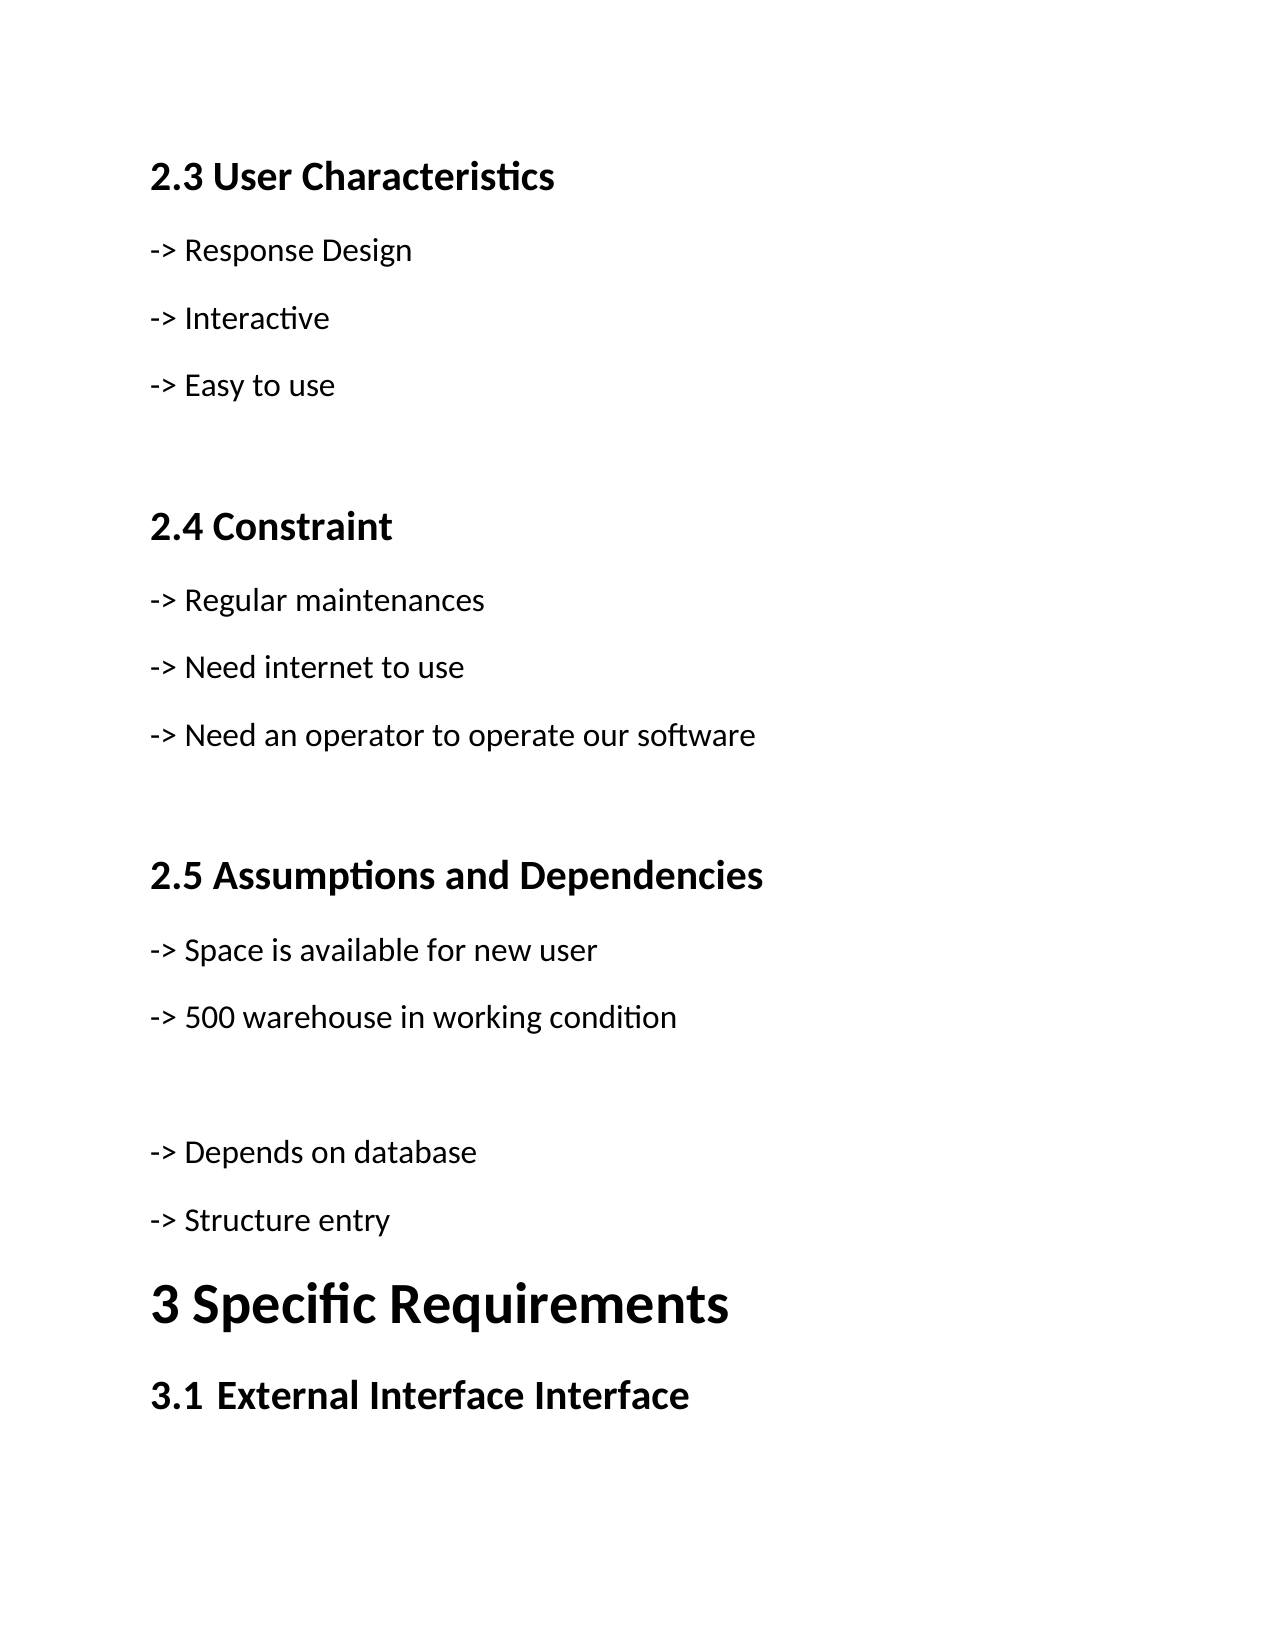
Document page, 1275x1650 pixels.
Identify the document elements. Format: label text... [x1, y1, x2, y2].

text -> Depends on database [150, 1131, 1125, 1172]
text -> Easy to use [150, 364, 1125, 405]
text -> Structure entry [150, 1199, 1125, 1240]
text -> Regular maintenances [150, 579, 1125, 620]
text -> Space is available for new user [150, 929, 1125, 969]
text 2.4 Constraint [150, 500, 1125, 551]
text -> Need internet to use [150, 647, 1125, 687]
text 3.1 External Interface Interface [150, 1369, 1125, 1420]
text -> Interactive [150, 297, 1125, 338]
text -> Response Design [150, 229, 1125, 270]
text 2.5 Assumptions and Dependencies [150, 849, 1125, 900]
text -> Need an operator to operate our software [150, 714, 1125, 755]
text 3 Specific Requirements [150, 1267, 1125, 1338]
text -> 500 warehouse in working condition [150, 996, 1125, 1037]
text 2.3 User Characteristics [150, 150, 1125, 201]
